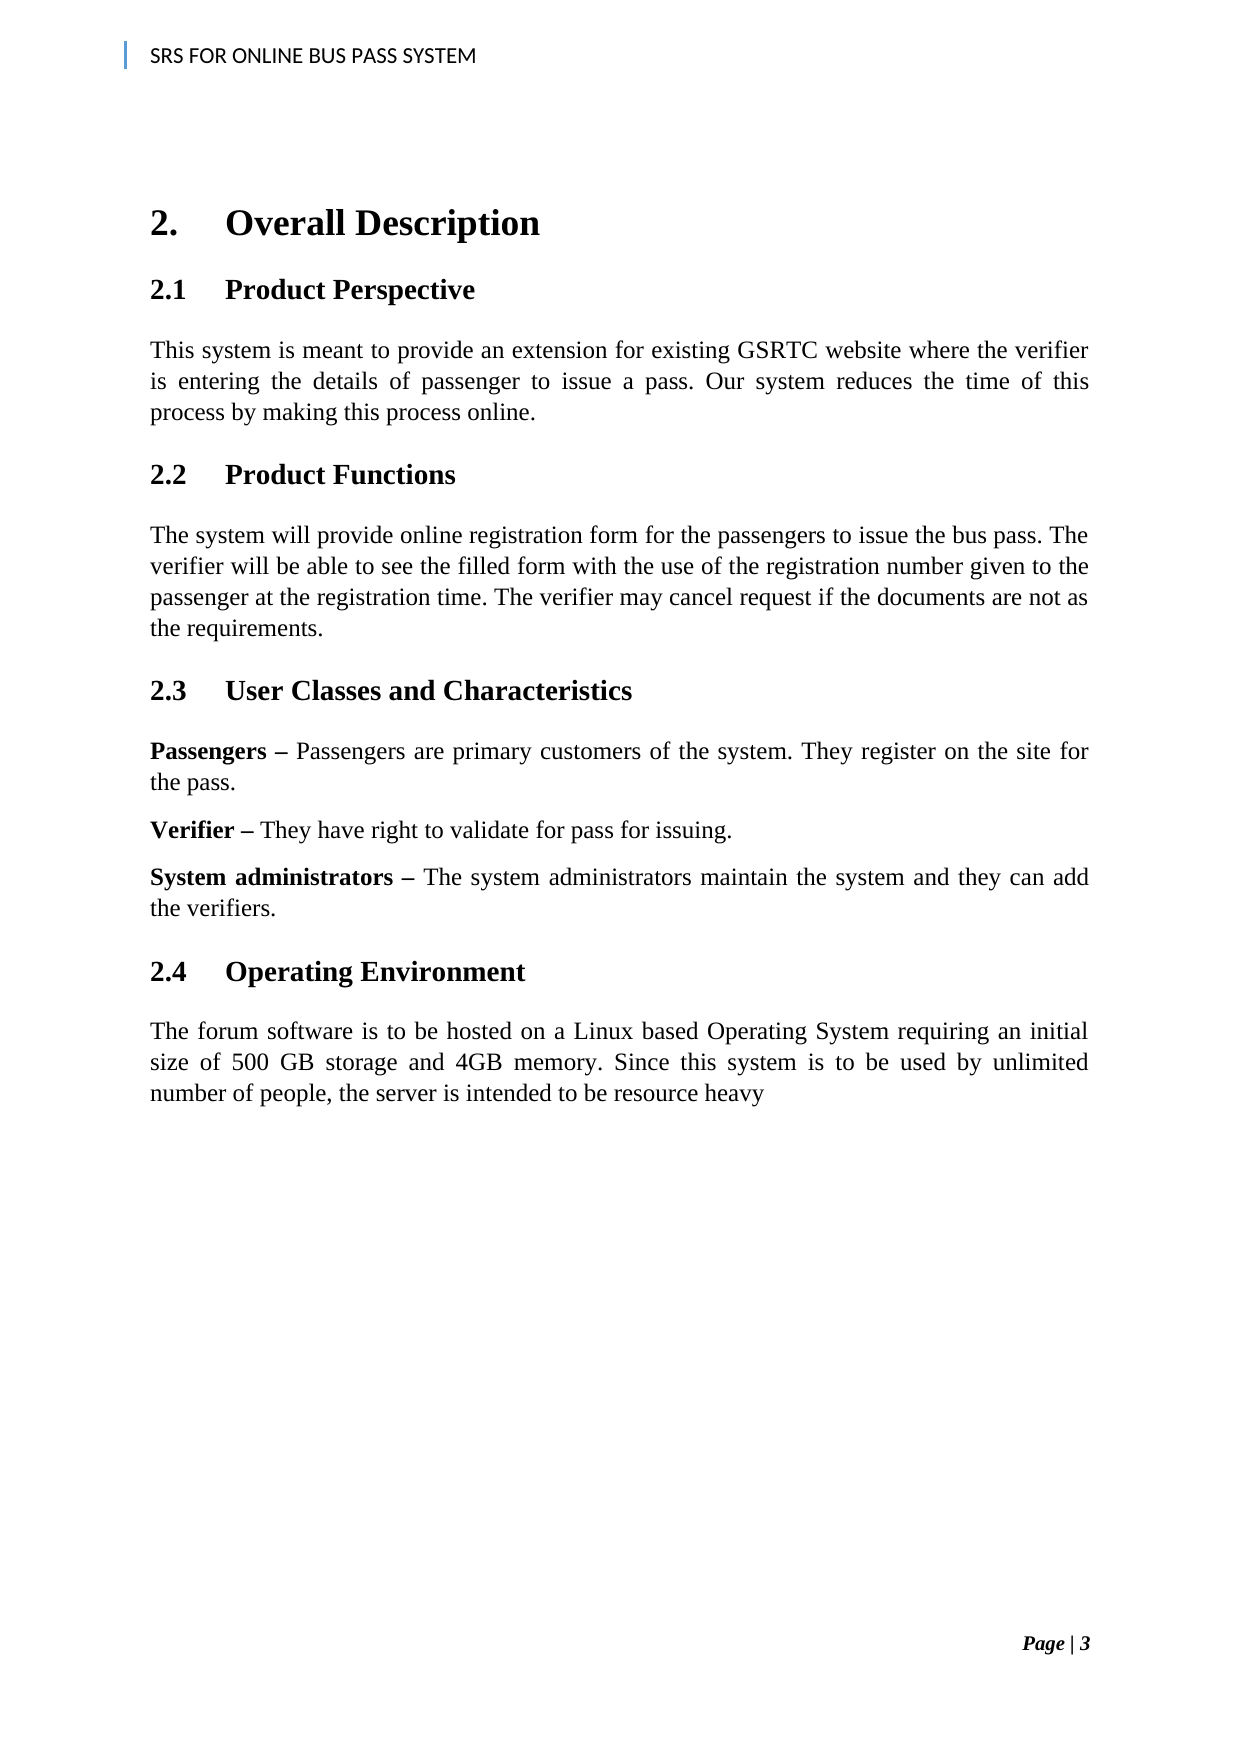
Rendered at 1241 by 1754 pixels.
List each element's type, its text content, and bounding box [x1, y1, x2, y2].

subtitle User Classes and Characteristics [150, 673, 1090, 707]
text The system will provide online registration form for the passengers to issue the bus pass. The verifier will be able to see the filled form with the use of the registration number given to the passenger at the registration time. The verifier may cancel request if the documents are not as the requirements. [150, 520, 1090, 642]
subtitle Product Functions [150, 457, 1090, 491]
subtitle Product Perspective [150, 272, 1090, 306]
subtitle Operating Environment [150, 954, 1090, 987]
text This system is meant to provide an extension for existing GSRTC website where the verifier is entering the details of passenger to issue a pass. Our system reduces the time of this process by making this process online. [150, 335, 1090, 426]
text Verifier – They have right to validate for pass for issuing. [150, 815, 1090, 843]
text Passengers – Passengers are primary customers of the system. They register on the site for the pass. [150, 736, 1090, 796]
text The forum software is to be hosted on a Linux based Operating System requiring an initial size of 500 GB storage and 4GB memory. Since this system is to be used by unlimited number of people, the server is intended to be resource heavy [150, 1016, 1090, 1107]
text System administrators – The system administrators maintain the system and they can add the verifiers. [150, 862, 1090, 922]
subtitle Overall Description [150, 200, 1090, 243]
